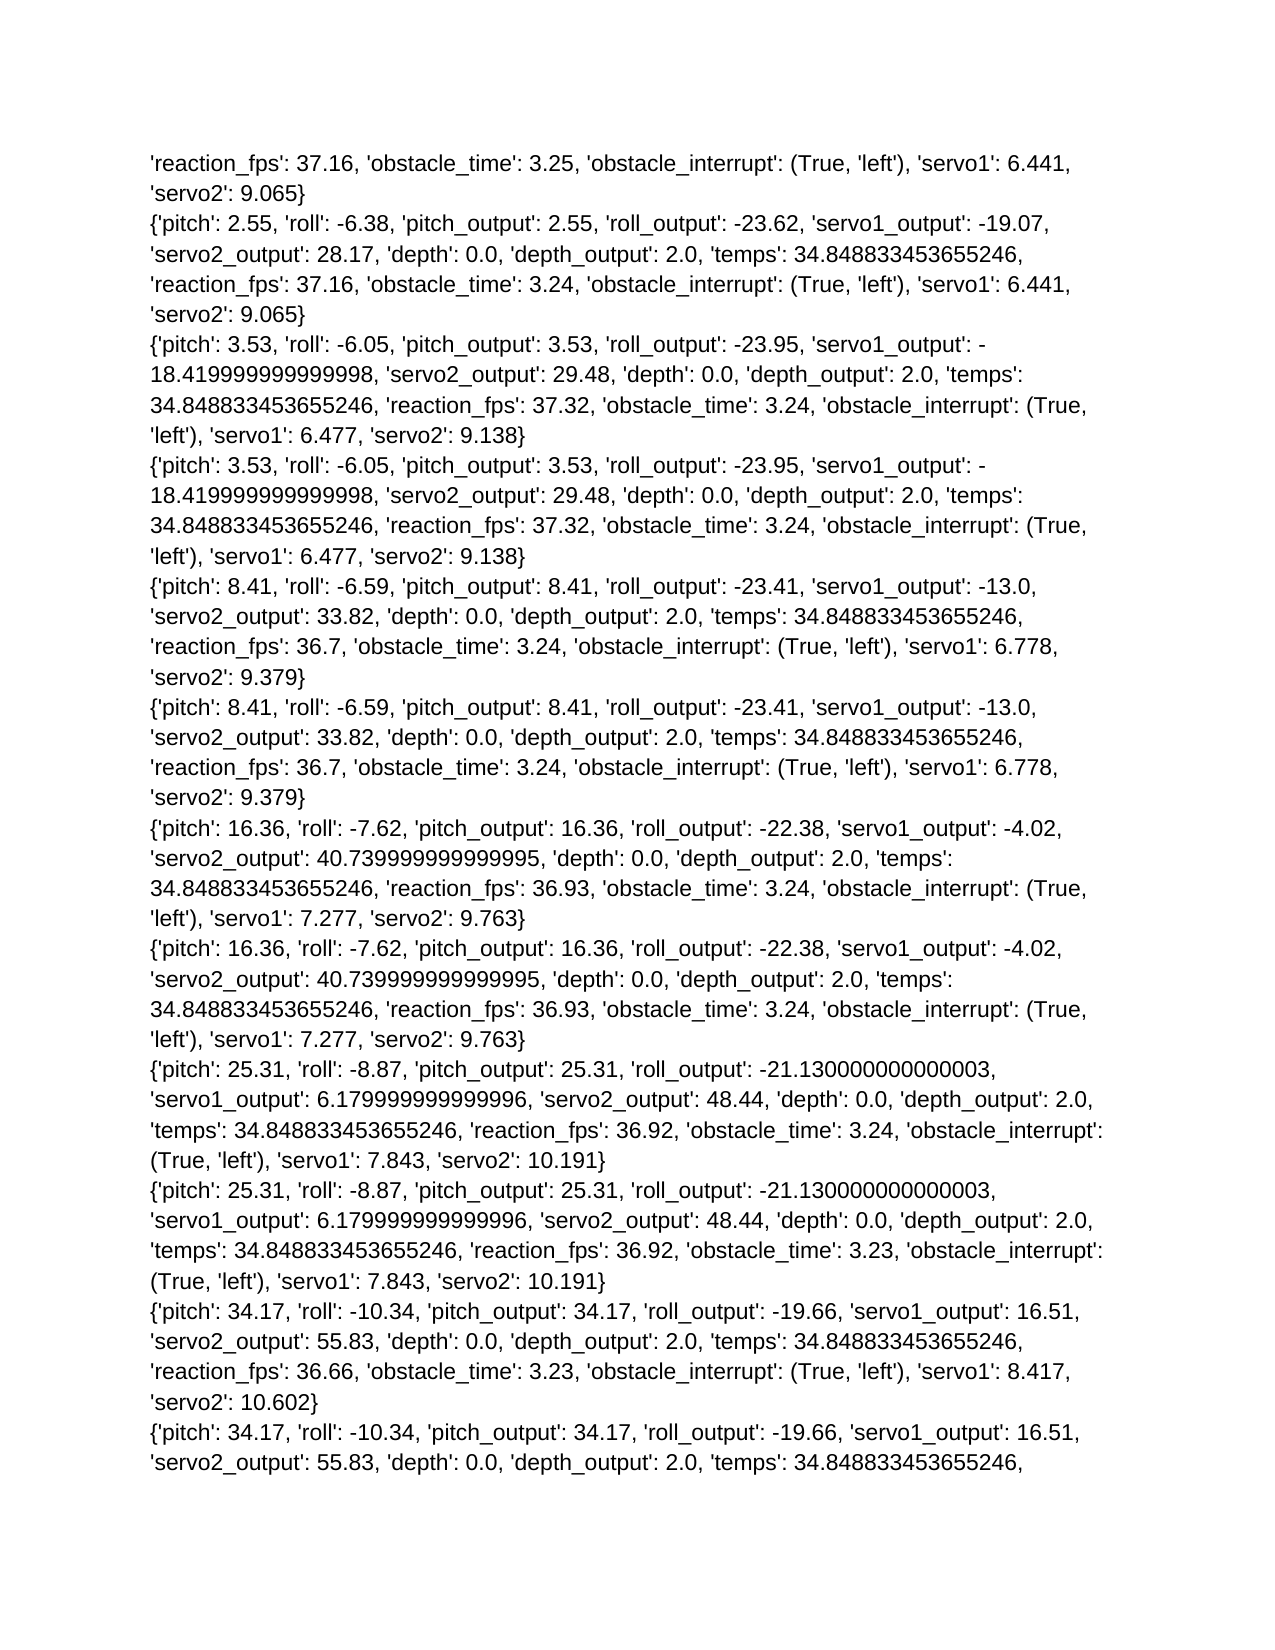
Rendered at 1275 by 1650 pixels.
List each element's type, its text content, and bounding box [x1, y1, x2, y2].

text {'pitch': 25.31, 'roll': -8.87, 'pitch_output': 25.31, 'roll_output': -21.130000000000003, 'servo1_output': 6.179999999999996, 'servo2_output': 48.44, 'depth': 0.0, 'depth_output': 2.0, 'temps': 34.848833453655246, 'reaction_fps': 36.92, 'obstacle_time': 3.23, 'obstacle_interrupt': (True, 'left'), 'servo1': 7.843, 'servo2': 10.191} [150, 1177, 1125, 1294]
text {'pitch': 16.36, 'roll': -7.62, 'pitch_output': 16.36, 'roll_output': -22.38, 'servo1_output': -4.02, 'servo2_output': 40.739999999999995, 'depth': 0.0, 'depth_output': 2.0, 'temps': 34.848833453655246, 'reaction_fps': 36.93, 'obstacle_time': 3.24, 'obstacle_interrupt': (True, 'left'), 'servo1': 7.277, 'servo2': 9.763} [150, 814, 1125, 932]
text {'pitch': 16.36, 'roll': -7.62, 'pitch_output': 16.36, 'roll_output': -22.38, 'servo1_output': -4.02, 'servo2_output': 40.739999999999995, 'depth': 0.0, 'depth_output': 2.0, 'temps': 34.848833453655246, 'reaction_fps': 36.93, 'obstacle_time': 3.24, 'obstacle_interrupt': (True, 'left'), 'servo1': 7.277, 'servo2': 9.763} [150, 935, 1125, 1052]
text {'pitch': 3.53, 'roll': -6.05, 'pitch_output': 3.53, 'roll_output': -23.95, 'servo1_output': -18.419999999999998, 'servo2_output': 29.48, 'depth': 0.0, 'depth_output': 2.0, 'temps': 34.848833453655246, 'reaction_fps': 37.32, 'obstacle_time': 3.24, 'obstacle_interrupt': (True, 'left'), 'servo1': 6.477, 'servo2': 9.138} [150, 452, 1125, 569]
text {'pitch': 8.41, 'roll': -6.59, 'pitch_output': 8.41, 'roll_output': -23.41, 'servo1_output': -13.0, 'servo2_output': 33.82, 'depth': 0.0, 'depth_output': 2.0, 'temps': 34.848833453655246, 'reaction_fps': 36.7, 'obstacle_time': 3.24, 'obstacle_interrupt': (True, 'left'), 'servo1': 6.778, 'servo2': 9.379} [150, 694, 1125, 811]
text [150, 150, 1125, 207]
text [150, 1419, 1125, 1475]
text {'pitch': 3.53, 'roll': -6.05, 'pitch_output': 3.53, 'roll_output': -23.95, 'servo1_output': -18.419999999999998, 'servo2_output': 29.48, 'depth': 0.0, 'depth_output': 2.0, 'temps': 34.848833453655246, 'reaction_fps': 37.32, 'obstacle_time': 3.24, 'obstacle_interrupt': (True, 'left'), 'servo1': 6.477, 'servo2': 9.138} [150, 331, 1125, 448]
text {'pitch': 8.41, 'roll': -6.59, 'pitch_output': 8.41, 'roll_output': -23.41, 'servo1_output': -13.0, 'servo2_output': 33.82, 'depth': 0.0, 'depth_output': 2.0, 'temps': 34.848833453655246, 'reaction_fps': 36.7, 'obstacle_time': 3.24, 'obstacle_interrupt': (True, 'left'), 'servo1': 6.778, 'servo2': 9.379} [150, 573, 1125, 690]
text {'pitch': 25.31, 'roll': -8.87, 'pitch_output': 25.31, 'roll_output': -21.130000000000003, 'servo1_output': 6.179999999999996, 'servo2_output': 48.44, 'depth': 0.0, 'depth_output': 2.0, 'temps': 34.848833453655246, 'reaction_fps': 36.92, 'obstacle_time': 3.24, 'obstacle_interrupt': (True, 'left'), 'servo1': 7.843, 'servo2': 10.191} [150, 1056, 1125, 1173]
text {'pitch': 2.55, 'roll': -6.38, 'pitch_output': 2.55, 'roll_output': -23.62, 'servo1_output': -19.07, 'servo2_output': 28.17, 'depth': 0.0, 'depth_output': 2.0, 'temps': 34.848833453655246, 'reaction_fps': 37.16, 'obstacle_time': 3.24, 'obstacle_interrupt': (True, 'left'), 'servo1': 6.441, 'servo2': 9.065} [150, 210, 1125, 327]
